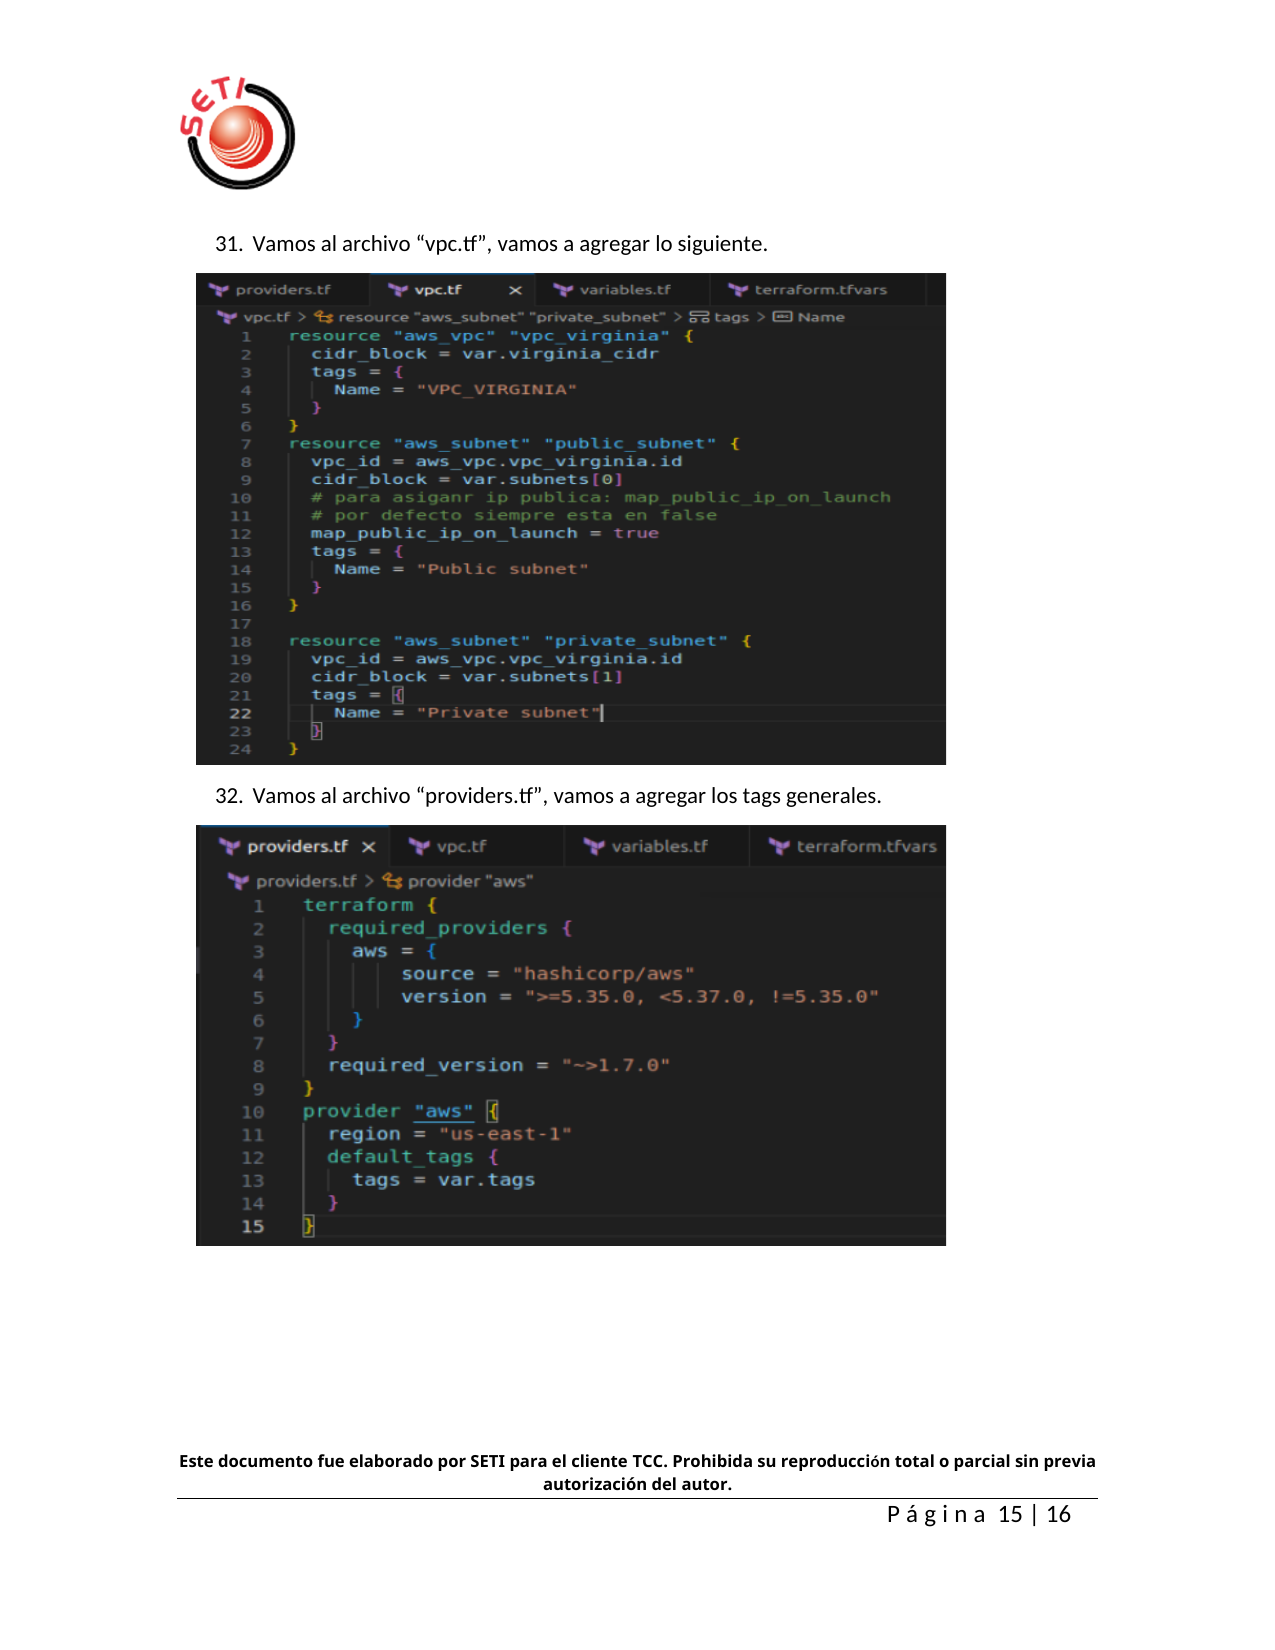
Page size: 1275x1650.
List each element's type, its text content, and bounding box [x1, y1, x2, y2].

picture [177, 73, 305, 201]
list Vamos al archivo “vpc.tf”, vamos a agregar lo siguiente. [215, 229, 1098, 257]
list Vamos al archivo “providers.tf”, vamos a agregar los tags generales. [215, 781, 1098, 809]
